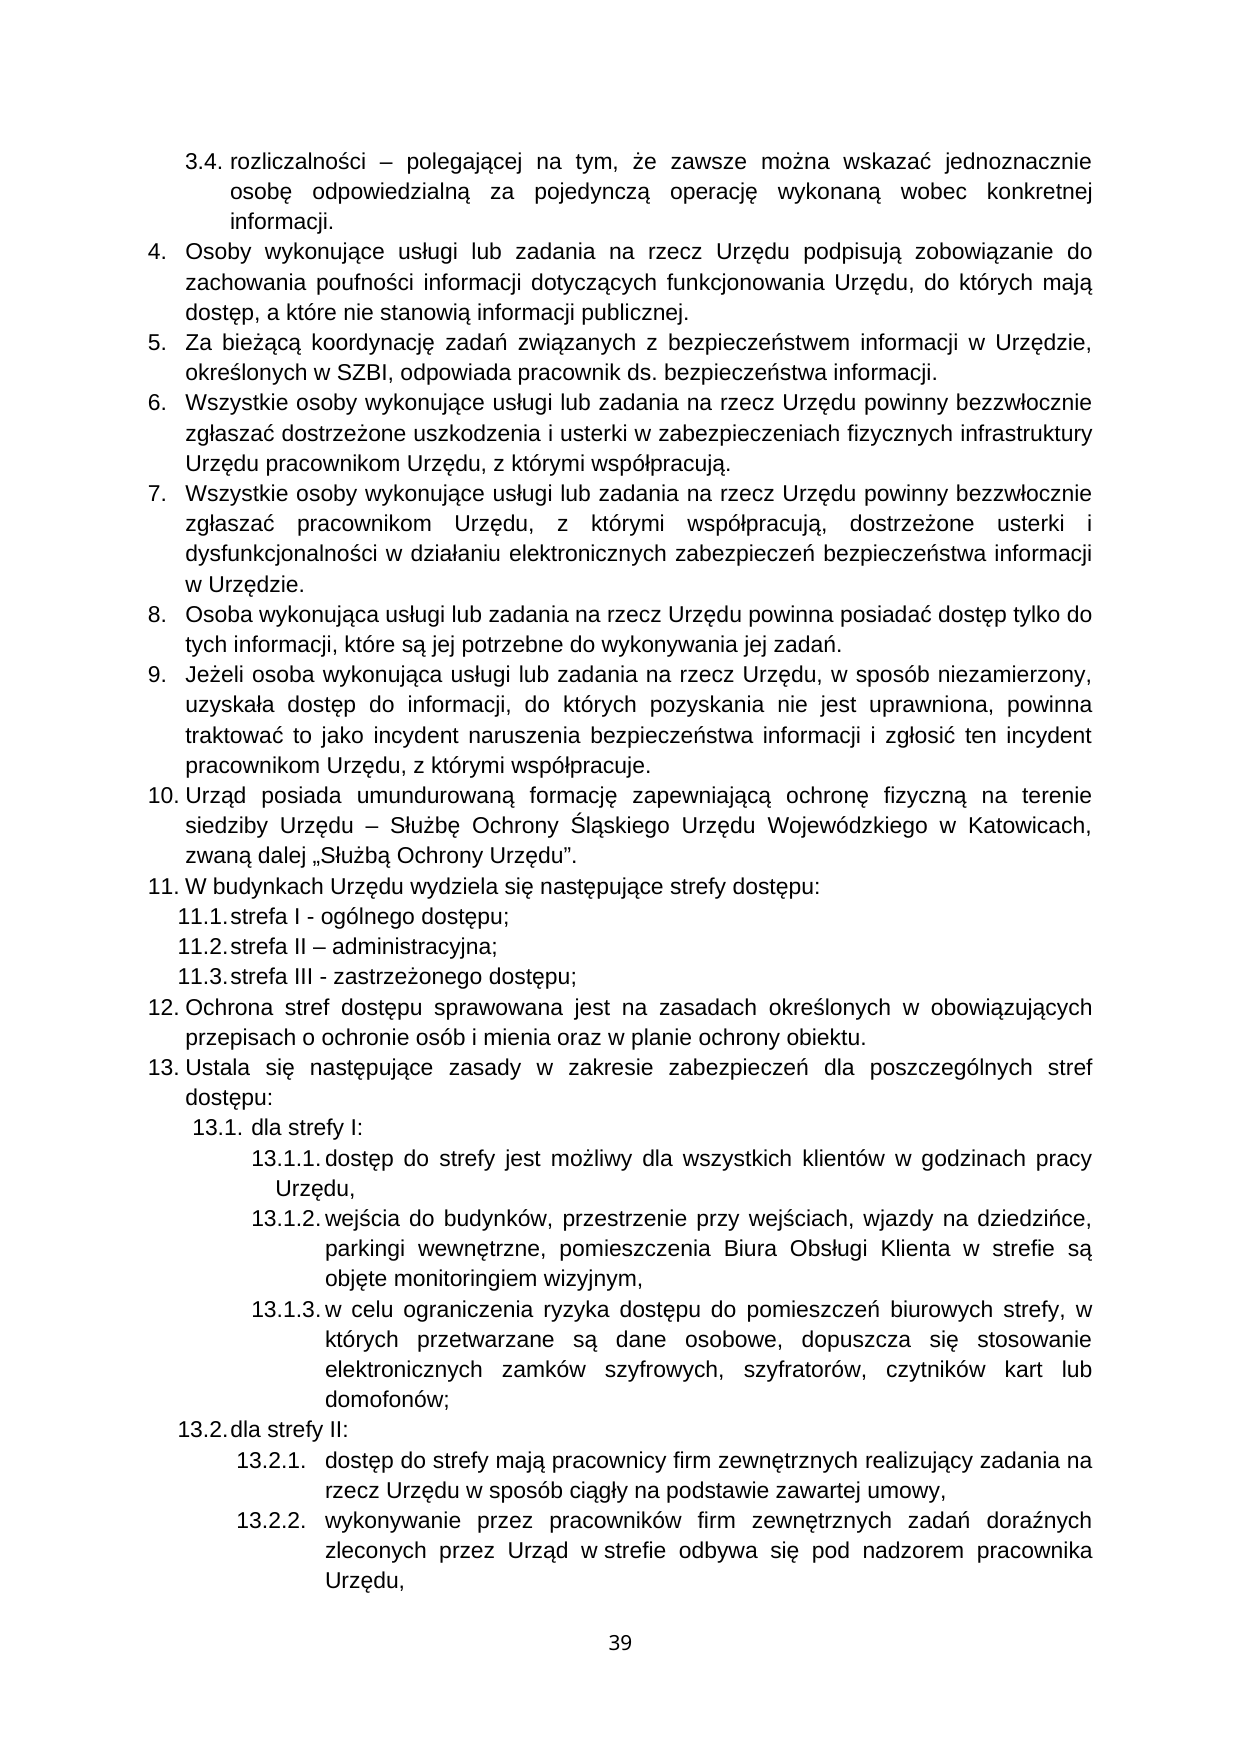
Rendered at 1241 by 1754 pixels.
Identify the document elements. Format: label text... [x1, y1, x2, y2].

list Osoba wykonująca usługi lub zadania na rzecz Urzędu powinna posiadać dostęp tylko do tych informacji, które są jej potrzebne do wykonywania jej zadań. [148, 601, 1093, 657]
list Za bieżącą koordynację zadań związanych z bezpieczeństwem informacji w Urzędzie, określonych w SZBI, odpowiada pracownik ds. bezpieczeństwa informacji. [148, 329, 1093, 385]
list Ochrona stref dostępu sprawowana jest na zasadach określonych w obowiązujących przepisach o ochronie osób i mienia oraz w planie ochrony obiektu. [148, 993, 1093, 1050]
list dostęp do strefy mają pracownicy firm zewnętrznych realizujący zadania na rzecz Urzędu w sposób ciągły na podstawie zawartej umowy, [236, 1447, 1093, 1503]
list dostęp do strefy jest możliwy dla wszystkich klientów w godzinach pracy Urzędu, [251, 1144, 1093, 1201]
list strefa III - zastrzeżonego dostępu; [177, 963, 1093, 989]
list Ustala się następujące zasady w zakresie zabezpieczeń dla poszczególnych stref dostępu: [148, 1054, 1093, 1110]
list wejścia do budynków, przestrzenie przy wejściach, wjazdy na dziedzińce, parkingi wewnętrzne, pomieszczenia Biura Obsługi Klienta w strefie są objęte monitoringiem wizyjnym, [251, 1205, 1093, 1292]
list Urząd posiada umundurowaną formację zapewniającą ochronę fizyczną na terenie siedziby Urzędu – Służbę Ochrony Śląskiego Urzędu Wojewódzkiego w Katowicach, zwaną dalej „Służbą Ochrony Urzędu”. [148, 782, 1093, 869]
list wykonywanie przez pracowników firm zewnętrznych zadań doraźnych zleconych przez Urząd w strefie odbywa się pod nadzorem pracownika Urzędu, [236, 1507, 1093, 1594]
list rozliczalności – polegającej na tym, że zawsze można wskazać jednoznacznie osobę odpowiedzialną za pojedynczą operację wykonaną wobec konkretnej informacji. [185, 148, 1093, 234]
list Jeżeli osoba wykonująca usługi lub zadania na rzecz Urzędu, w sposób niezamierzony, uzyskała dostęp do informacji, do których pozyskania nie jest uprawniona, powinna traktować to jako incydent naruszenia bezpieczeństwa informacji i zgłosić ten incydent pracownikom Urzędu, z którymi współpracuje. [148, 661, 1093, 778]
list Wszystkie osoby wykonujące usługi lub zadania na rzecz Urzędu powinny bezzwłocznie zgłaszać dostrzeżone uszkodzenia i usterki w zabezpieczeniach fizycznych infrastruktury Urzędu pracownikom Urzędu, z którymi współpracują. [148, 389, 1093, 476]
list w celu ograniczenia ryzyka dostępu do pomieszczeń biurowych strefy, w których przetwarzane są dane osobowe, dopuszcza się stosowanie elektronicznych zamków szyfrowych, szyfratorów, czytników kart lub domofonów; [251, 1296, 1093, 1412]
list strefa I - ogólnego dostępu; [177, 903, 1093, 929]
list Osoby wykonujące usługi lub zadania na rzecz Urzędu podpisują zobowiązanie do zachowania poufności informacji dotyczących funkcjonowania Urzędu, do których mają dostęp, a które nie stanowią informacji publicznej. [148, 238, 1093, 325]
list W budynkach Urzędu wydziela się następujące strefy dostępu: [148, 873, 1093, 899]
list dla strefy I: [192, 1114, 1093, 1141]
list Wszystkie osoby wykonujące usługi lub zadania na rzecz Urzędu powinny bezzwłocznie zgłaszać pracownikom Urzędu, z którymi współpracują, dostrzeżone usterki i dysfunkcjonalności w działaniu elektronicznych zabezpieczeń bezpieczeństwa informacji w Urzędzie. [148, 480, 1093, 597]
list strefa II – administracyjna; [177, 933, 1093, 959]
list dla strefy II: [177, 1416, 1093, 1443]
